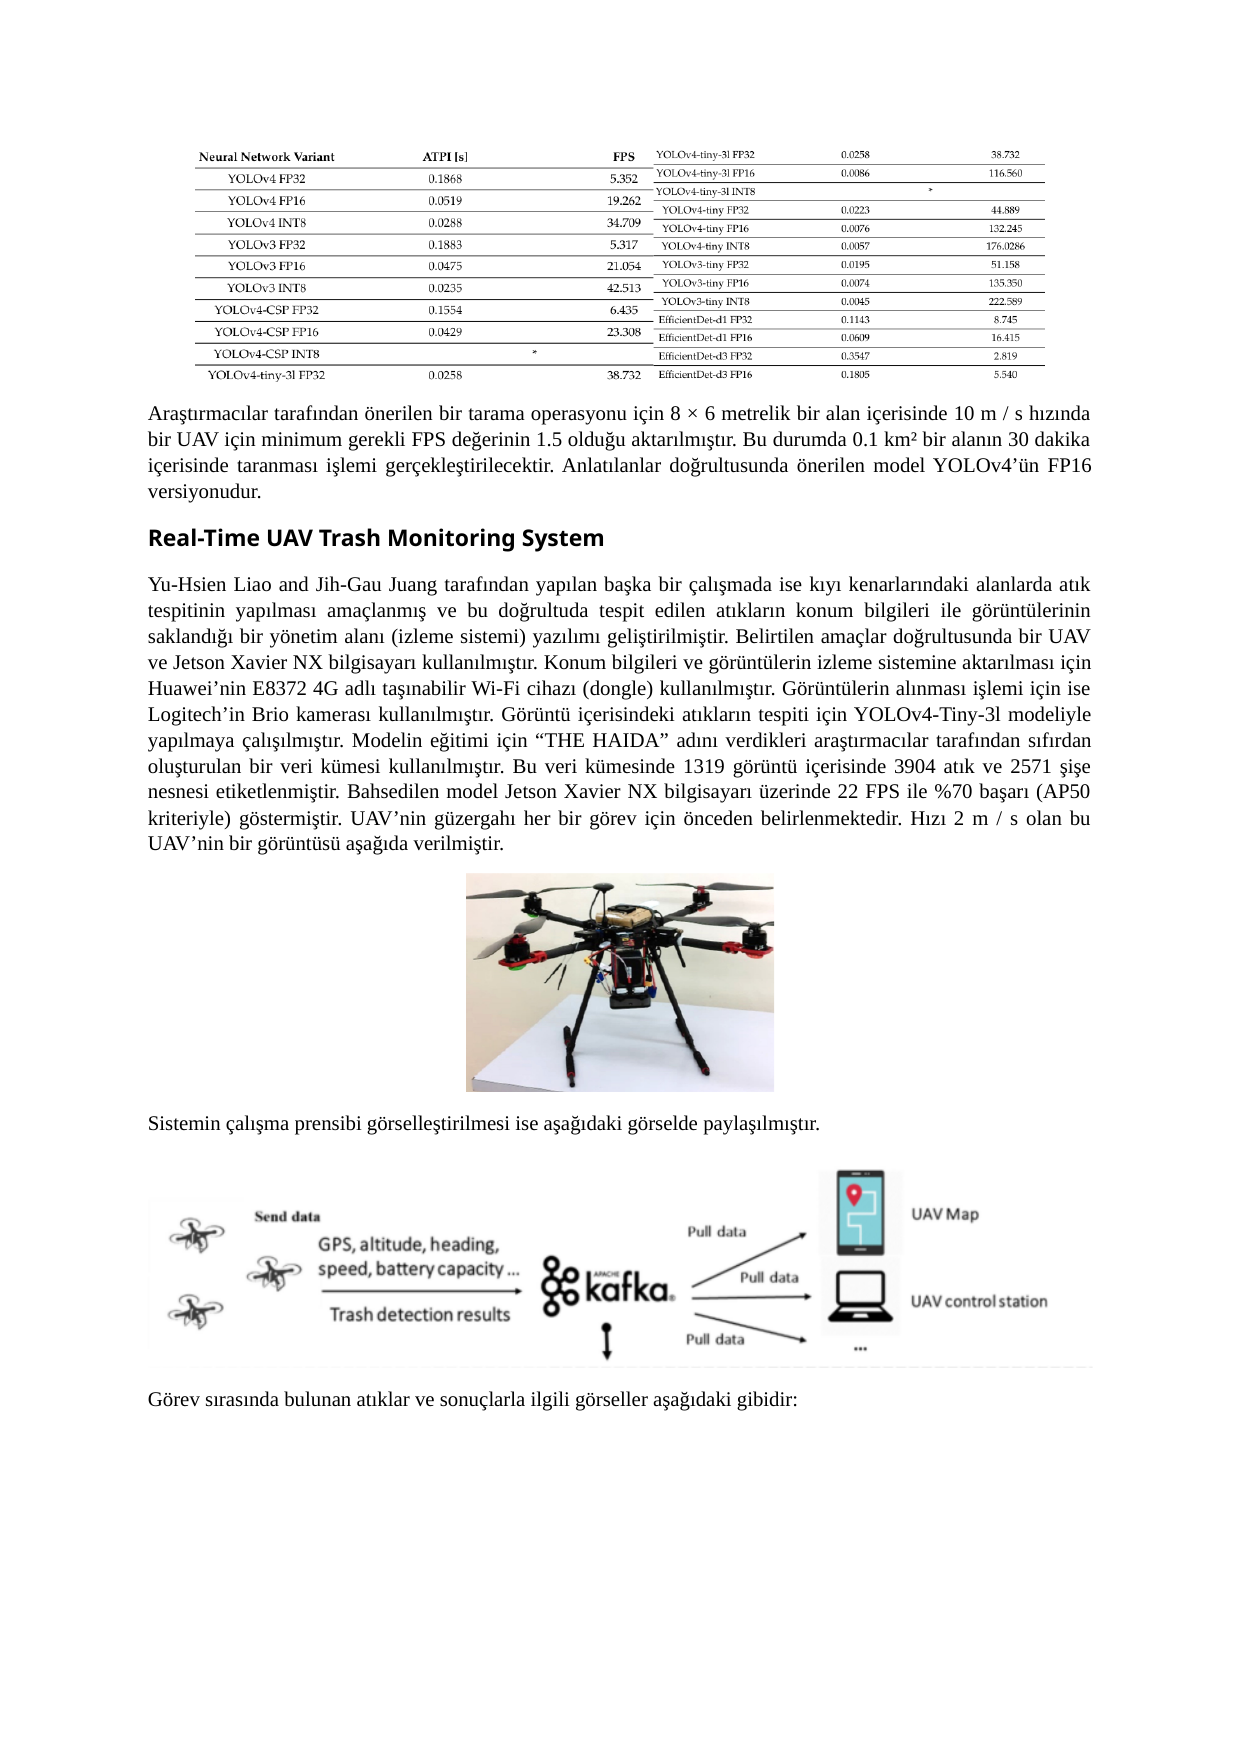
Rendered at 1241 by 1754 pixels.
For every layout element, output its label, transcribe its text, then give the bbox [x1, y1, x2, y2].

text Real-Time UAV Trash Monitoring System [148, 522, 1093, 553]
picture [147, 1153, 1093, 1368]
text Sistemin çalışma prensibi görselleştirilmesi ise aşağıdaki görselde paylaşılmıştır. [148, 1111, 1093, 1135]
picture [466, 873, 775, 1092]
text Görev sırasında bulunan atıklar ve sonuçlarla ilgili görseller aşağıdaki gibidir: [148, 1387, 1093, 1411]
picture [195, 147, 1045, 382]
text Araştırmacılar tarafından önerilen bir tarama operasyonu için 8 × 6 metrelik bir alan içerisinde 10 m / s hızında bir UAV için minimum gerekli FPS değerinin 1.5 olduğu aktarılmıştır. Bu durumda 0.1 km² bir alanın 30 dakika içerisinde taranması işlemi gerçekleştirilecektir. Anlatılanlar doğrultusunda önerilen model YOLOv4’ün FP16 versiyonudur. [148, 401, 1093, 503]
text Yu-Hsien Liao and Jih-Gau Juang tarafından yapılan başka bir çalışmada ise kıyı kenarlarındaki alanlarda atık tespitinin yapılması amaçlanmış ve bu doğrultuda tespit edilen atıkların konum bilgileri ile görüntülerinin saklandığı bir yönetim alanı (izleme sistemi) yazılımı geliştirilmiştir. Belirtilen amaçlar doğrultusunda bir UAV ve Jetson Xavier NX bilgisayarı kullanılmıştır. Konum bilgileri ve görüntülerin izleme sistemine aktarılması için Huawei’nin E8372 4G adlı taşınabilir Wi-Fi cihazı (dongle) kullanılmıştır. Görüntülerin alınması işlemi için ise Logitech’in Brio kamerası kullanılmıştır. Görüntü içerisindeki atıkların tespiti için YOLOv4-Tiny-3l modeliyle yapılmaya çalışılmıştır. Modelin eğitimi için “THE HAIDA” adını verdikleri araştırmacılar tarafından sıfırdan oluşturulan bir veri kümesi kullanılmıştır. Bu veri kümesinde 1319 görüntü içerisinde 3904 atık ve 2571 şişe nesnesi etiketlenmiştir. Bahsedilen model Jetson Xavier NX bilgisayarı üzerinde 22 FPS ile %70 başarı (AP50 kriteriyle) göstermiştir. UAV’nin güzergahı her bir görev için önceden belirlenmektedir. Hızı 2 m / s olan bu UAV’nin bir görüntüsü aşağıda verilmiştir. [148, 572, 1093, 855]
